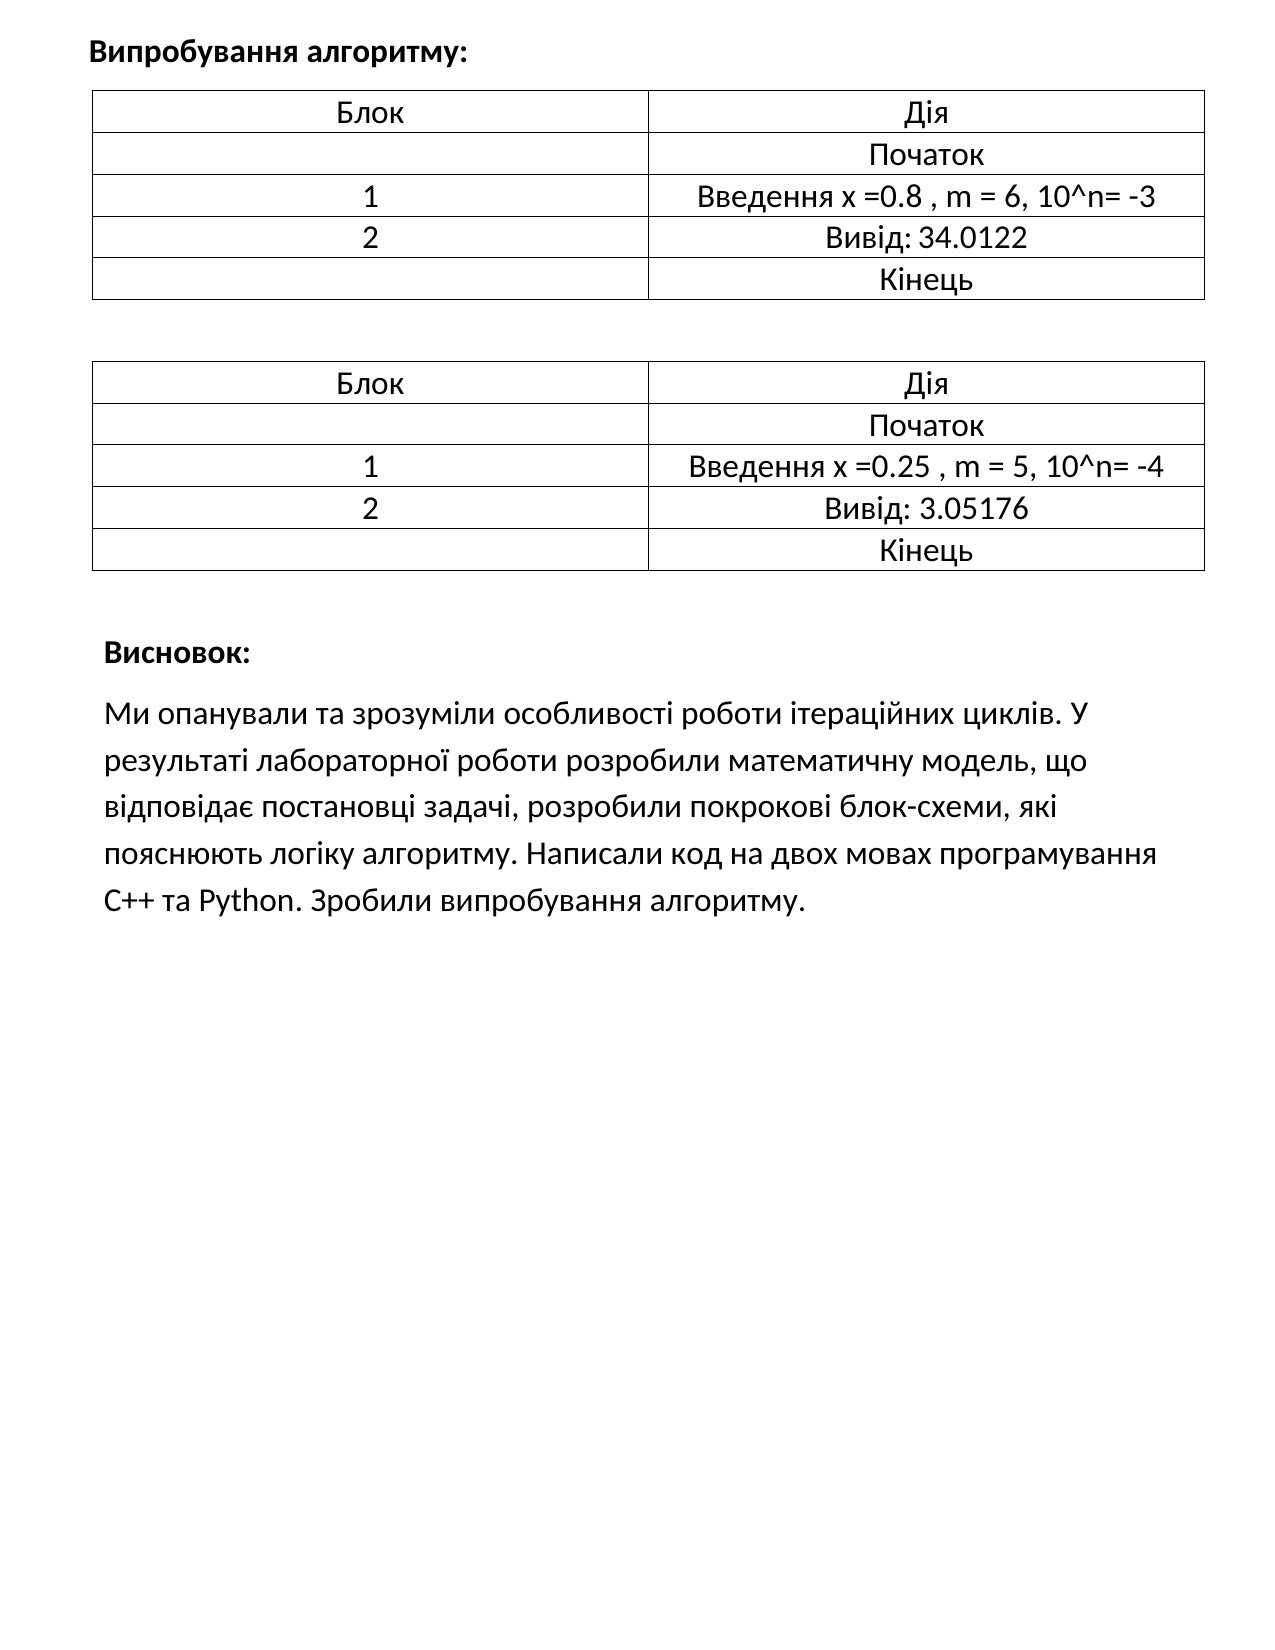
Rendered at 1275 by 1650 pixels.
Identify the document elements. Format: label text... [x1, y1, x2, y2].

table_cell Кінець [649, 258, 1204, 299]
table_cell 1 [93, 445, 648, 486]
table_cell Початок [649, 404, 1204, 444]
table_cell Кінець [649, 529, 1204, 569]
table_header Дія [649, 91, 1204, 132]
table_header Блок [93, 362, 648, 402]
table_cell [93, 529, 648, 569]
table_cell 2 [93, 217, 648, 257]
table_header Блок [93, 91, 648, 132]
table_cell [93, 404, 648, 444]
table_cell Вивід: 34.0122 [649, 217, 1204, 257]
table_cell Введення x =0.8 , m = 6, 10^n= -3 [649, 175, 1204, 216]
text Випробування алгоритму: [89, 29, 1186, 70]
table_cell [93, 258, 648, 299]
table_header Дія [649, 362, 1204, 402]
table_cell Вивід: 3.05176 [649, 487, 1204, 528]
table_cell 2 [93, 487, 648, 528]
table_cell Початок [649, 133, 1204, 174]
list Ми опанували та зрозуміли особливості роботи ітераційних циклів. У результаті лабораторної роботи розробили математичну модель, що відповідає постановці задачі, розробили покрокові блок-схеми, які пояснюють логіку алгоритму. Написали код на двох мовах програмування С++ та Python. Зробили випробування алгоритму. [103, 692, 1186, 920]
table_cell [93, 133, 648, 174]
text Висновок: [89, 631, 1186, 672]
table_cell 1 [93, 175, 648, 216]
table_cell Введення x =0.25 , m = 5, 10^n= -4 [649, 445, 1204, 486]
